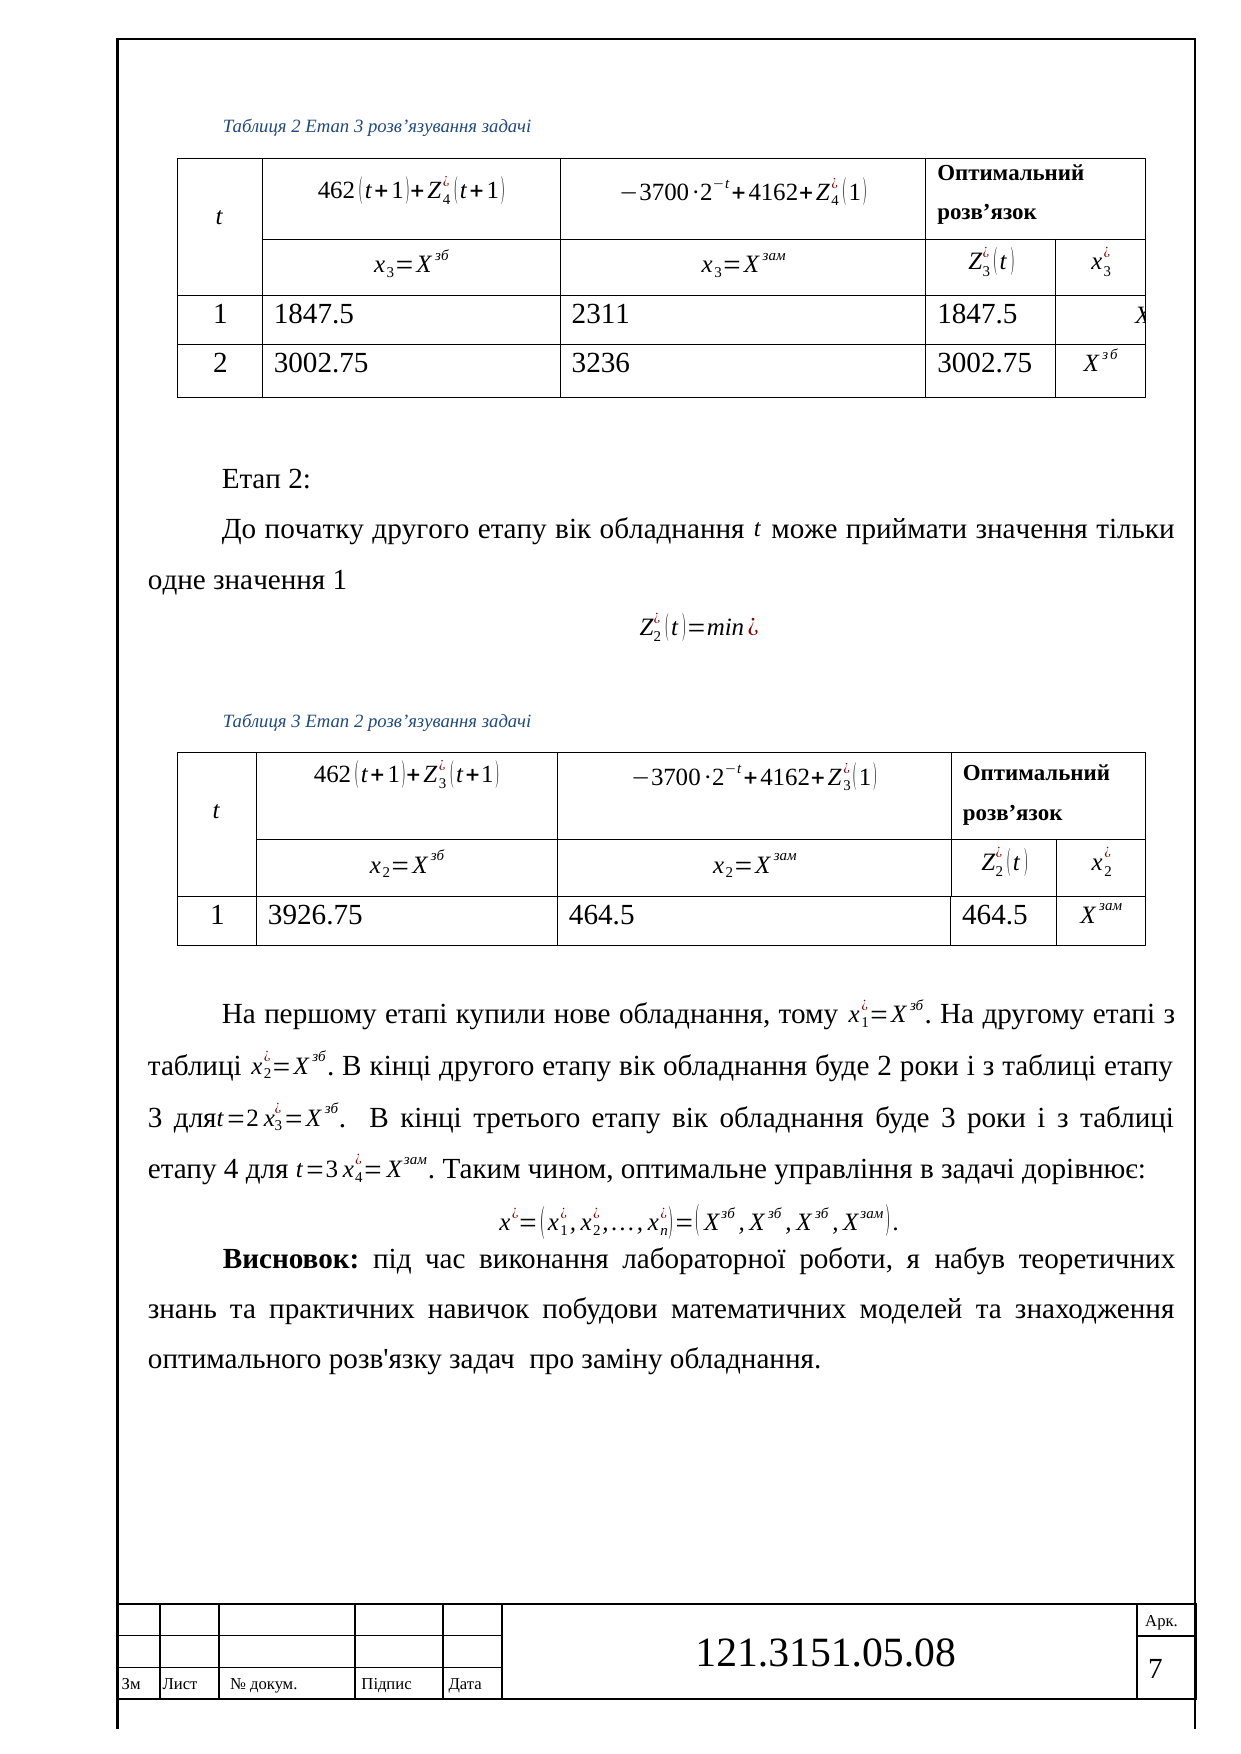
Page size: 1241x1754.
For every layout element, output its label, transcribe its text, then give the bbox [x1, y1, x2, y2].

table_header [558, 753, 951, 839]
table_cell [1056, 240, 1145, 295]
table_cell 464.5 [951, 897, 1056, 945]
table_cell 3002.75 [926, 345, 1055, 397]
table_cell [257, 840, 557, 896]
table_header [263, 159, 560, 239]
table_cell [952, 840, 1056, 896]
table_cell 3236 [561, 345, 925, 397]
table_header Оптимальний розв’язок [952, 753, 1145, 839]
table_cell [926, 240, 1055, 295]
table_cell [561, 240, 925, 295]
text На першому етапі купили нове обладнання, тому . На другому етапі з таблиці . В кінці другого етапу вік обладнання буде 2 роки і з таблиці етапу 3 для. В кінці третього етапу вік обладнання буде 3 роки і з таблиці етапу 4 для . Таким чином, оптимальне управління в задачі дорівнює: [148, 996, 1175, 1186]
table_header [178, 753, 256, 896]
text Таблиця 3 Етап 2 розв’язування задачі [148, 709, 1175, 731]
table_cell 2311 [561, 296, 925, 344]
table_cell 1 [178, 897, 256, 945]
table_cell [558, 840, 951, 896]
table_cell 464.5 [558, 897, 950, 945]
table_cell [1057, 840, 1145, 896]
table_cell 3002.75 [263, 345, 560, 397]
text До початку другого етапу вік обладнання може приймати значення тільки одне значення 1 [148, 511, 1175, 595]
table_cell [1056, 296, 1145, 344]
table_cell [263, 240, 560, 295]
table_cell 1 [178, 296, 262, 344]
table_header [257, 753, 557, 839]
table_cell [1057, 897, 1145, 945]
table_cell 2 [178, 345, 262, 397]
table_cell [1056, 345, 1145, 397]
table_header [561, 159, 925, 239]
table_cell 3926.75 [257, 897, 557, 945]
text Висновок: під час виконання лабораторної роботи, я набув теоретичних знань та практичних навичок побудови математичних моделей та знаходження оптимального розв'язку задач про заміну обладнання. [148, 1241, 1175, 1375]
text Етап 2: [148, 461, 1175, 495]
table_cell 1847.5 [263, 296, 560, 344]
text Таблиця 2 Етап 3 розв’язування задачі [148, 115, 1175, 137]
table_header Оптимальний розв’язок [926, 159, 1145, 239]
table_cell 1847.5 [926, 296, 1055, 344]
table_header [178, 159, 262, 295]
